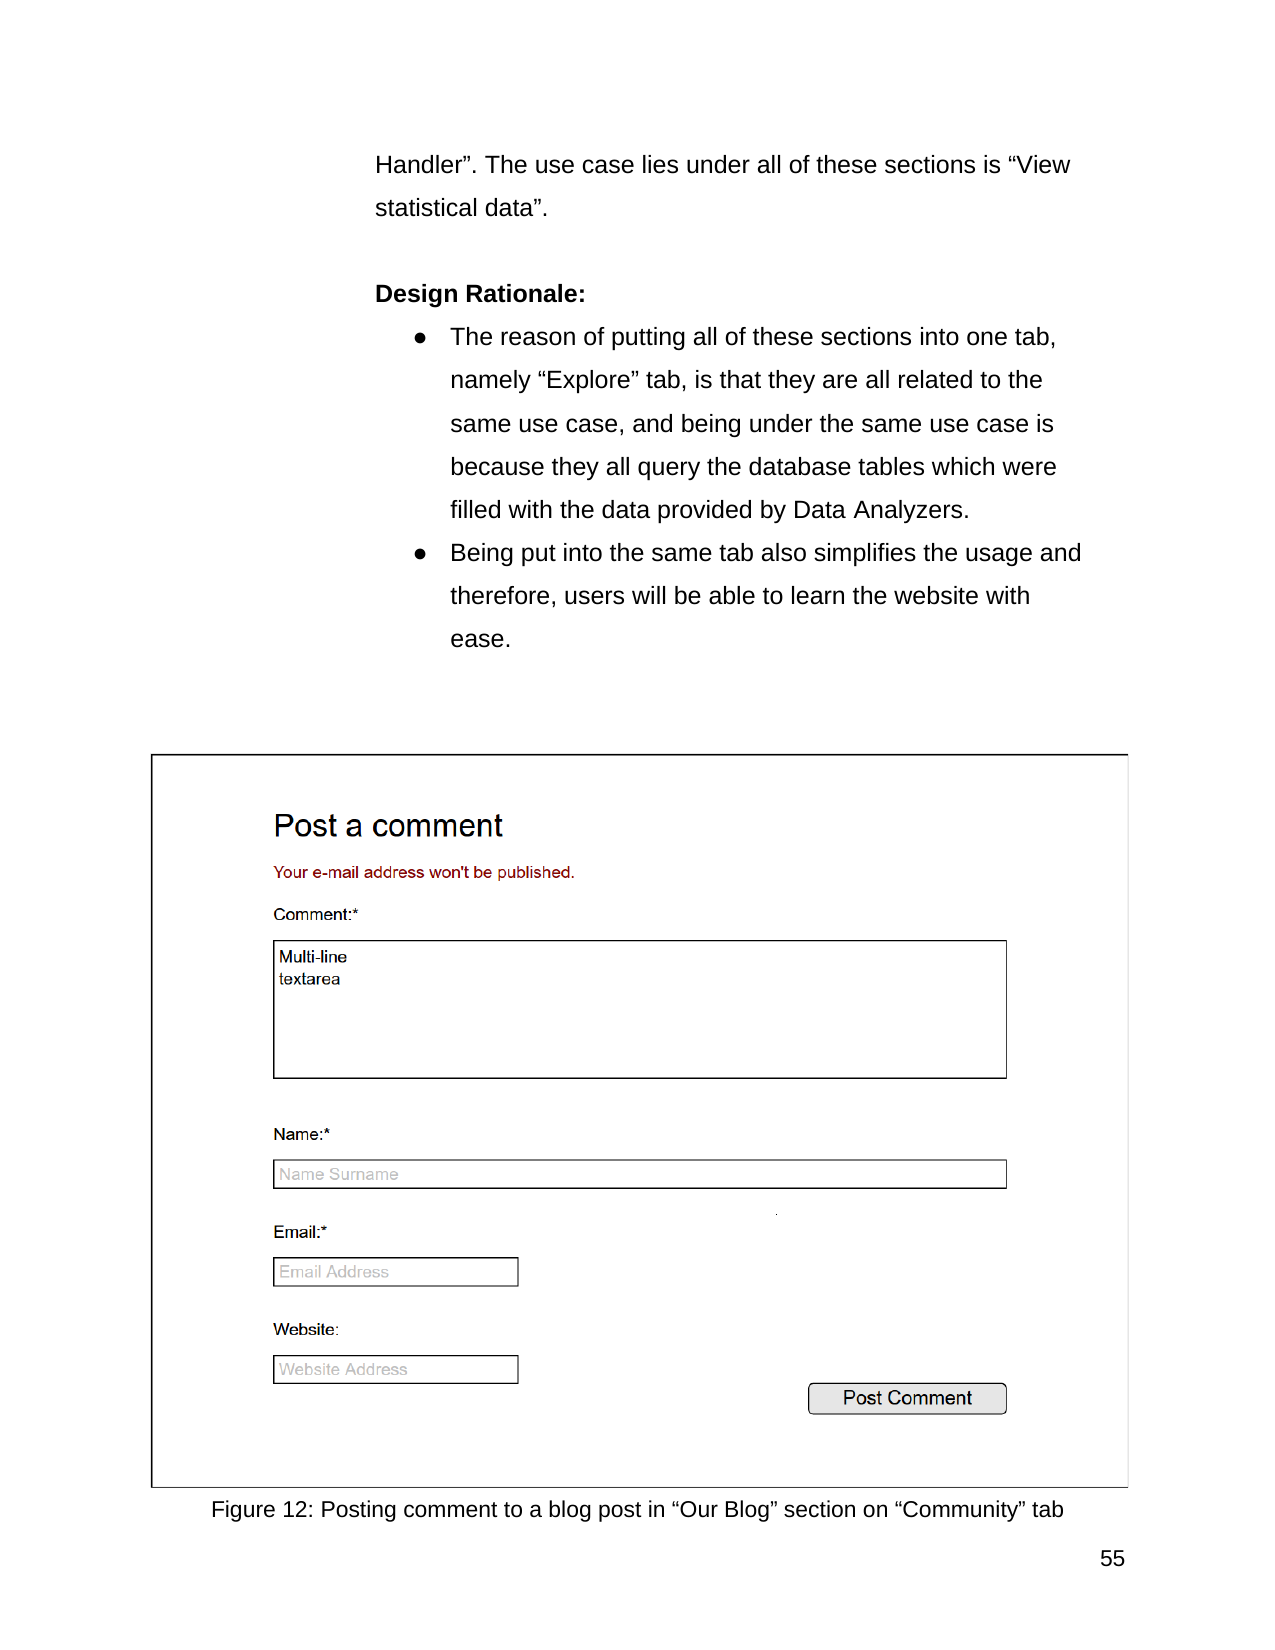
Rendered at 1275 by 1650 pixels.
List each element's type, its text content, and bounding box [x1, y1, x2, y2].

text Handler”. The use case lies under all of these sections is “View statistical data”. [375, 150, 1073, 222]
subtitle Design Rationale: [375, 279, 1177, 308]
list The reason of putting all of these sections into one tab, namely “Explore” tab, is that they are all related to the same use case, and being under the same use case is because they all query the database tables which were filled with the data provided by Data Analyzers. [412, 322, 1111, 524]
list Being put into the same tab also simplifies the usage and therefore, users will be able to learn the website with ease. [412, 538, 1099, 653]
picture [150, 753, 1129, 1488]
